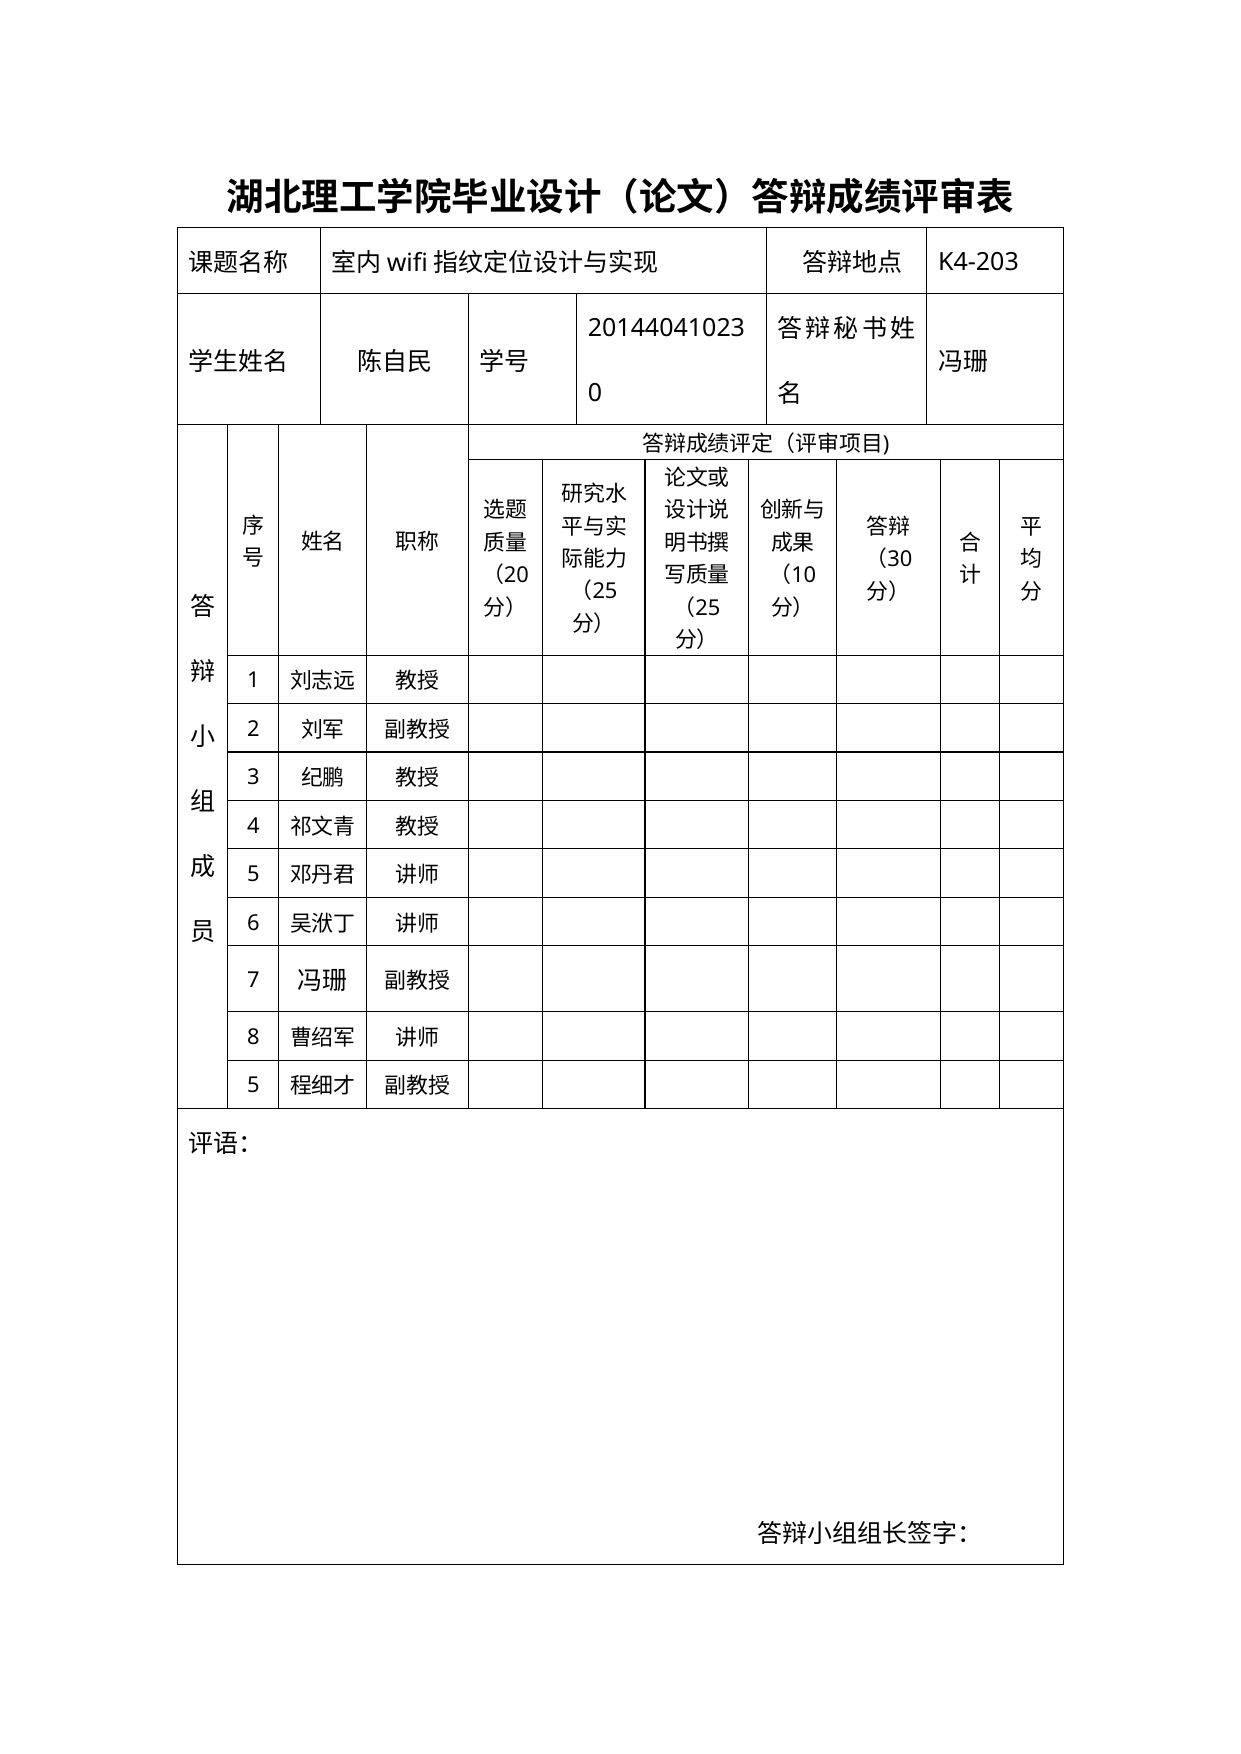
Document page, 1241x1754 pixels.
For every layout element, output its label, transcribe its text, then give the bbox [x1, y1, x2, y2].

table_cell [1000, 946, 1063, 1011]
table_cell [749, 801, 836, 848]
table_cell 教授 [367, 656, 468, 703]
table_cell [646, 849, 748, 897]
table_cell [749, 1012, 836, 1059]
table_cell [646, 704, 748, 751]
table_cell 答辩成绩评定（评审项目) [469, 425, 1063, 458]
table_cell 序号 [228, 425, 278, 654]
table_cell 答辩秘书姓名 [767, 294, 926, 424]
table_cell [749, 898, 836, 945]
table_cell 答辩 （30分） [837, 460, 940, 654]
table_cell [941, 1061, 999, 1108]
table_cell [749, 946, 836, 1011]
table_cell 副教授 [367, 704, 468, 751]
table_cell 3 [228, 753, 278, 800]
table_cell 创新与成果（10分） [749, 460, 836, 654]
table_cell [837, 801, 940, 848]
table_cell 1 [228, 656, 278, 703]
table_cell 4 [228, 801, 278, 848]
table_cell [1000, 801, 1063, 848]
table_cell 职称 [367, 425, 468, 654]
table_cell 学生姓名 [178, 294, 320, 424]
table_cell 吴洑丁 [279, 898, 366, 945]
table_cell 讲师 [367, 898, 468, 945]
table_cell 合计 [941, 460, 999, 654]
table_cell 冯珊 [279, 946, 366, 1011]
table_cell 程细才 [279, 1061, 366, 1108]
table_cell [941, 849, 999, 897]
table_cell [749, 704, 836, 751]
table_cell 冯珊 [927, 294, 1063, 424]
table_cell [469, 1012, 542, 1059]
table_cell [543, 946, 644, 1011]
table_cell [469, 946, 542, 1011]
table_cell [837, 656, 940, 703]
table_cell [1000, 1012, 1063, 1059]
table_cell [469, 1061, 542, 1108]
table_cell [749, 849, 836, 897]
table_cell [543, 801, 644, 848]
table_cell [837, 753, 940, 800]
table_cell 5 [228, 849, 278, 897]
table_cell 纪鹏 [279, 753, 366, 800]
table_cell [543, 849, 644, 897]
table_cell 祁文青 [279, 801, 366, 848]
table_cell 邓丹君 [279, 849, 366, 897]
table_cell 学号 [469, 294, 576, 424]
table_cell [469, 801, 542, 848]
table_cell 201440410230 [577, 294, 766, 424]
table_cell [941, 753, 999, 800]
table_cell [469, 656, 542, 703]
table_cell [1000, 1061, 1063, 1108]
table_header K4-203 [927, 228, 1063, 293]
table_cell [837, 704, 940, 751]
table_cell 讲师 [367, 1012, 468, 1059]
table_cell [941, 704, 999, 751]
table_cell 平均分 [1000, 460, 1063, 654]
table_cell [646, 946, 748, 1011]
table_cell [749, 753, 836, 800]
table_cell [1000, 849, 1063, 897]
table_cell 曹绍军 [279, 1012, 366, 1059]
table_cell [646, 656, 748, 703]
table_cell [543, 898, 644, 945]
table_cell [941, 898, 999, 945]
table_cell [941, 656, 999, 703]
table_cell [837, 946, 940, 1011]
table_cell [941, 1012, 999, 1059]
table_cell [543, 1012, 644, 1059]
table_header 课题名称 [178, 228, 320, 293]
table_cell [837, 1061, 940, 1108]
table_cell 陈自民 [321, 294, 468, 424]
table_cell [543, 656, 644, 703]
table_cell 教授 [367, 801, 468, 848]
table_cell 讲师 [367, 849, 468, 897]
table_cell [1000, 704, 1063, 751]
table_cell [749, 1061, 836, 1108]
table_cell [543, 753, 644, 800]
table_cell 姓名 [279, 425, 366, 654]
table_cell [837, 898, 940, 945]
table_cell [1000, 656, 1063, 703]
table_cell [749, 656, 836, 703]
table_cell [646, 801, 748, 848]
table_cell [646, 1012, 748, 1059]
table_cell [1000, 898, 1063, 945]
table_cell [941, 801, 999, 848]
table_cell 2 [228, 704, 278, 751]
table_cell 教授 [367, 753, 468, 800]
table_cell [837, 849, 940, 897]
text 湖北理工学院毕业设计（论文）答辩成绩评审表 [187, 162, 1053, 227]
table_cell [543, 1061, 644, 1108]
table_header 室内wifi指纹定位设计与实现 [321, 228, 766, 293]
table_cell 刘军 [279, 704, 366, 751]
table_cell [469, 898, 542, 945]
table_cell 8 [228, 1012, 278, 1059]
table_header 答辩地点 [767, 228, 926, 293]
table_cell [646, 898, 748, 945]
table_cell [941, 946, 999, 1011]
table_cell 研究水平与实际能力（25分） [543, 460, 644, 654]
table_cell 刘志远 [279, 656, 366, 703]
table_cell [469, 753, 542, 800]
table_cell 评语： 答辩小组组长签字： 年 月 日 [178, 1109, 1063, 1564]
table_cell [646, 1061, 748, 1108]
table_cell [1000, 753, 1063, 800]
table_cell 5 [228, 1061, 278, 1108]
table_cell 选题质量（20分） [469, 460, 542, 654]
table_cell [646, 753, 748, 800]
table_cell 副教授 [367, 946, 468, 1011]
table_cell 副教授 [367, 1061, 468, 1108]
table_cell [469, 704, 542, 751]
table_cell [543, 704, 644, 751]
table_cell 答 辩 小 组 成 员 [178, 425, 227, 1108]
table_cell [469, 849, 542, 897]
table_cell 论文或设计说明书撰写质量（25分） [646, 460, 748, 654]
table_cell 7 [228, 946, 278, 1011]
table_cell [837, 1012, 940, 1059]
table_cell 6 [228, 898, 278, 945]
